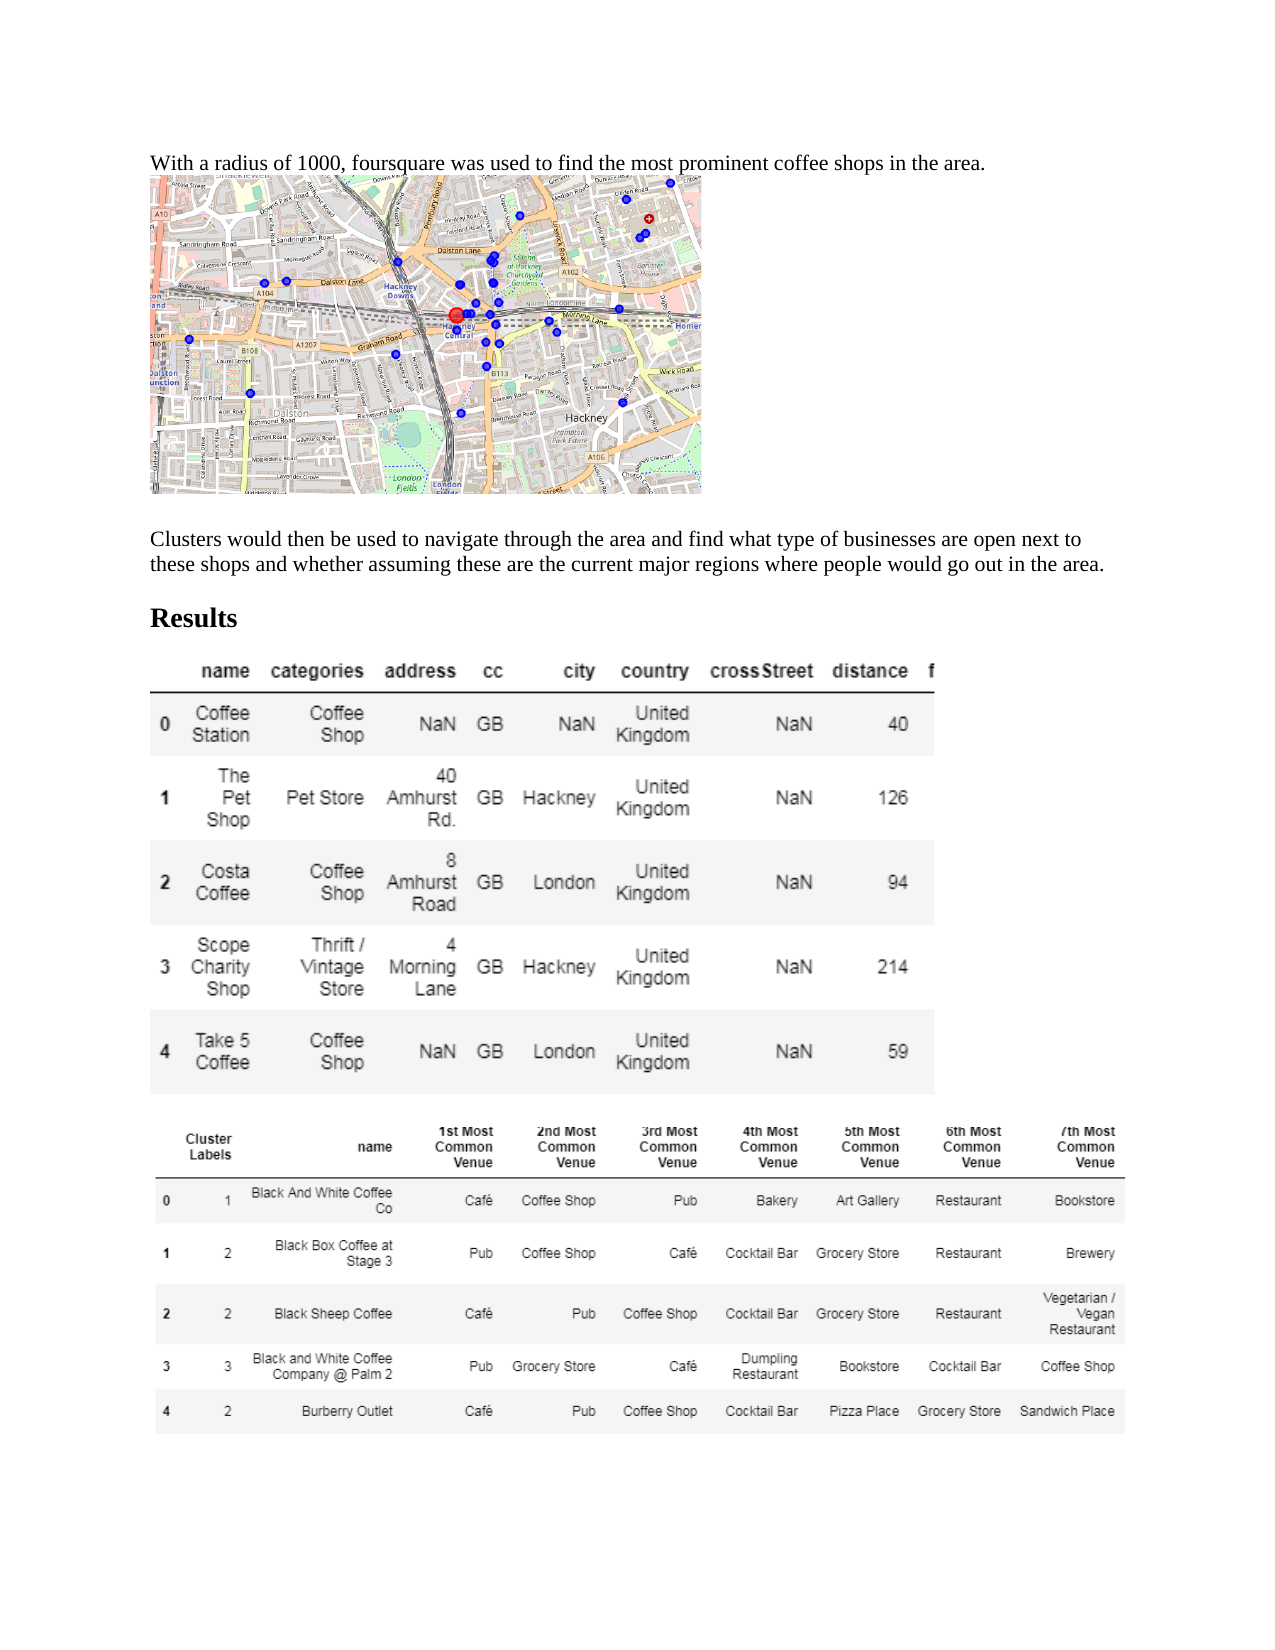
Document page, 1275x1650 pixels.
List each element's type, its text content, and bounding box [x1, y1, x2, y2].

text Results [150, 602, 1125, 634]
picture [150, 1127, 1125, 1444]
picture [150, 659, 935, 1096]
picture [150, 175, 702, 494]
text Clusters would then be used to navigate through the area and find what type of businesses are open next to these shops and whether assuming these are the current major regions where people would go out in the area. [150, 526, 1125, 576]
